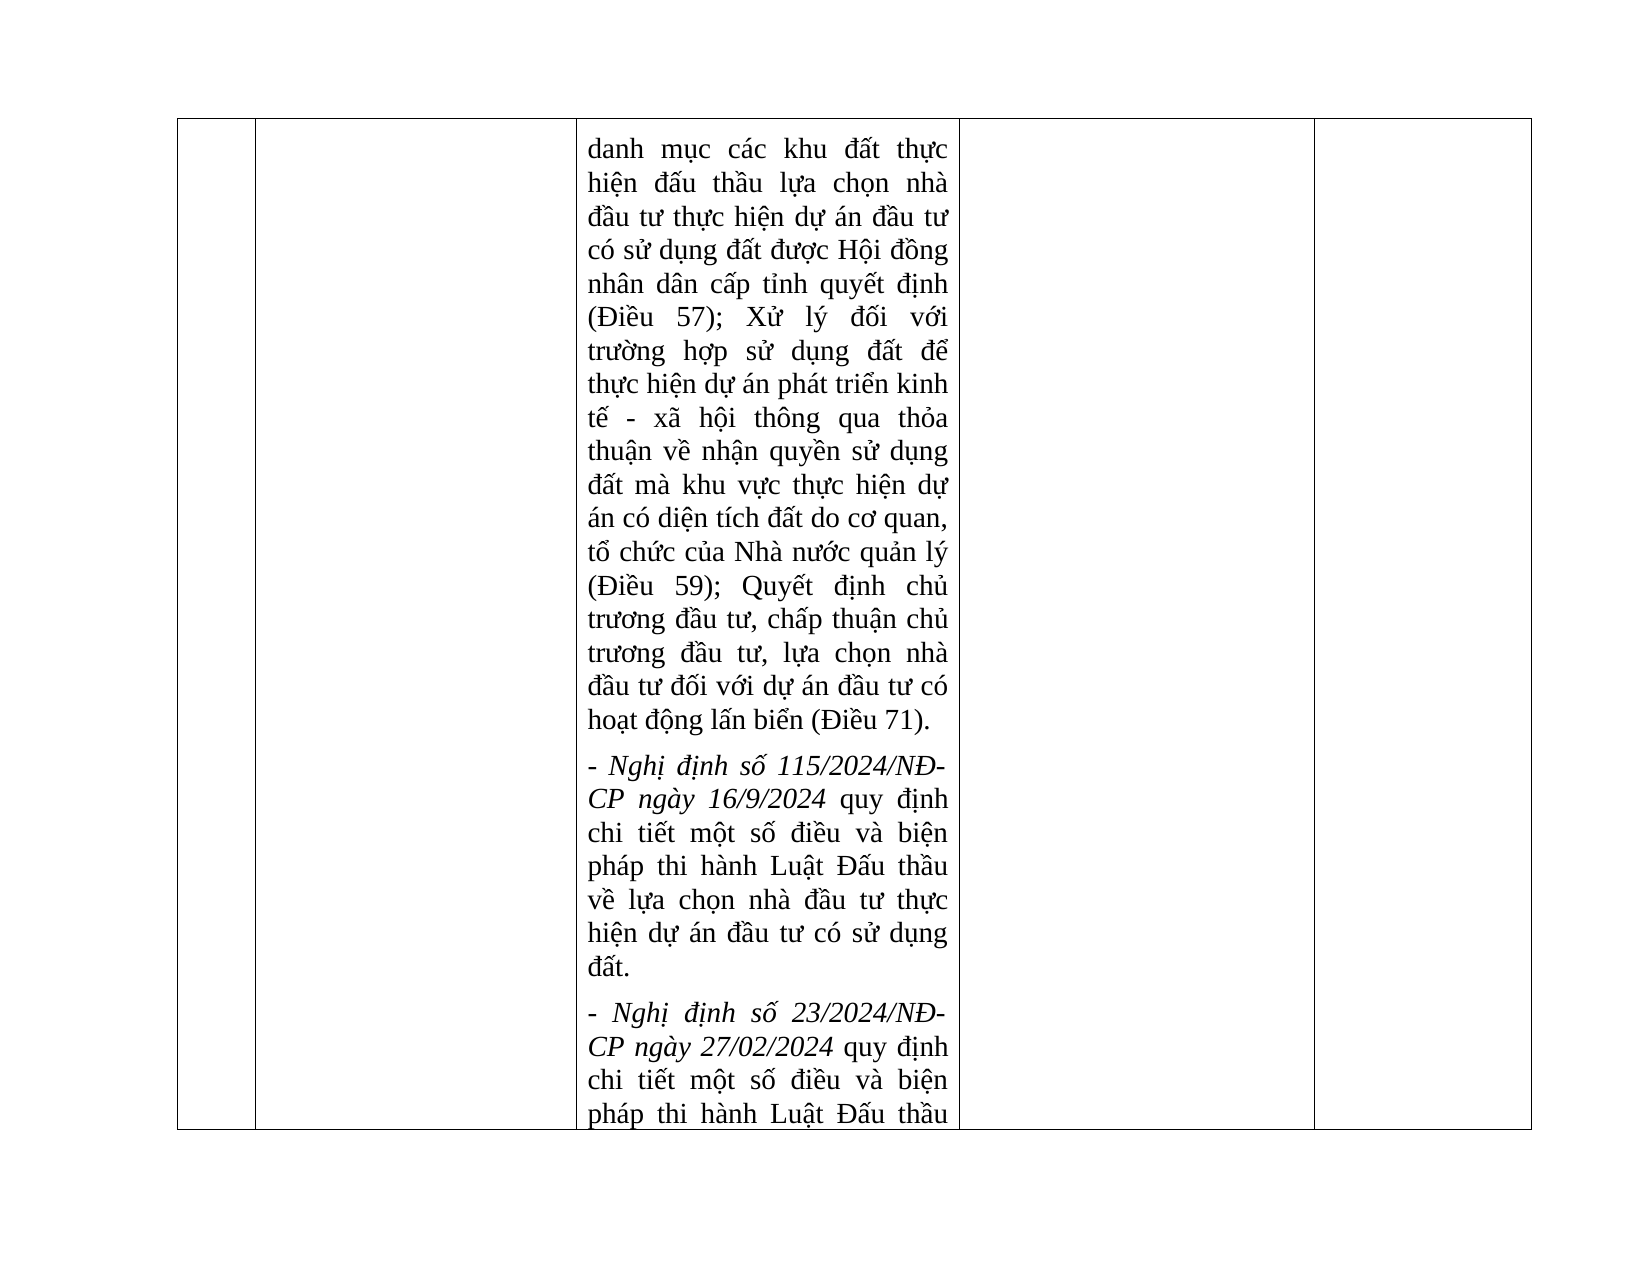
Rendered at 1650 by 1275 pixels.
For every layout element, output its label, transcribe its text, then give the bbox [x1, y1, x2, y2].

table_cell 6 [178, 119, 255, 1129]
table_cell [577, 119, 959, 1129]
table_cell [960, 119, 1314, 1129]
table_cell [1315, 119, 1531, 1129]
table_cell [256, 119, 576, 1129]
